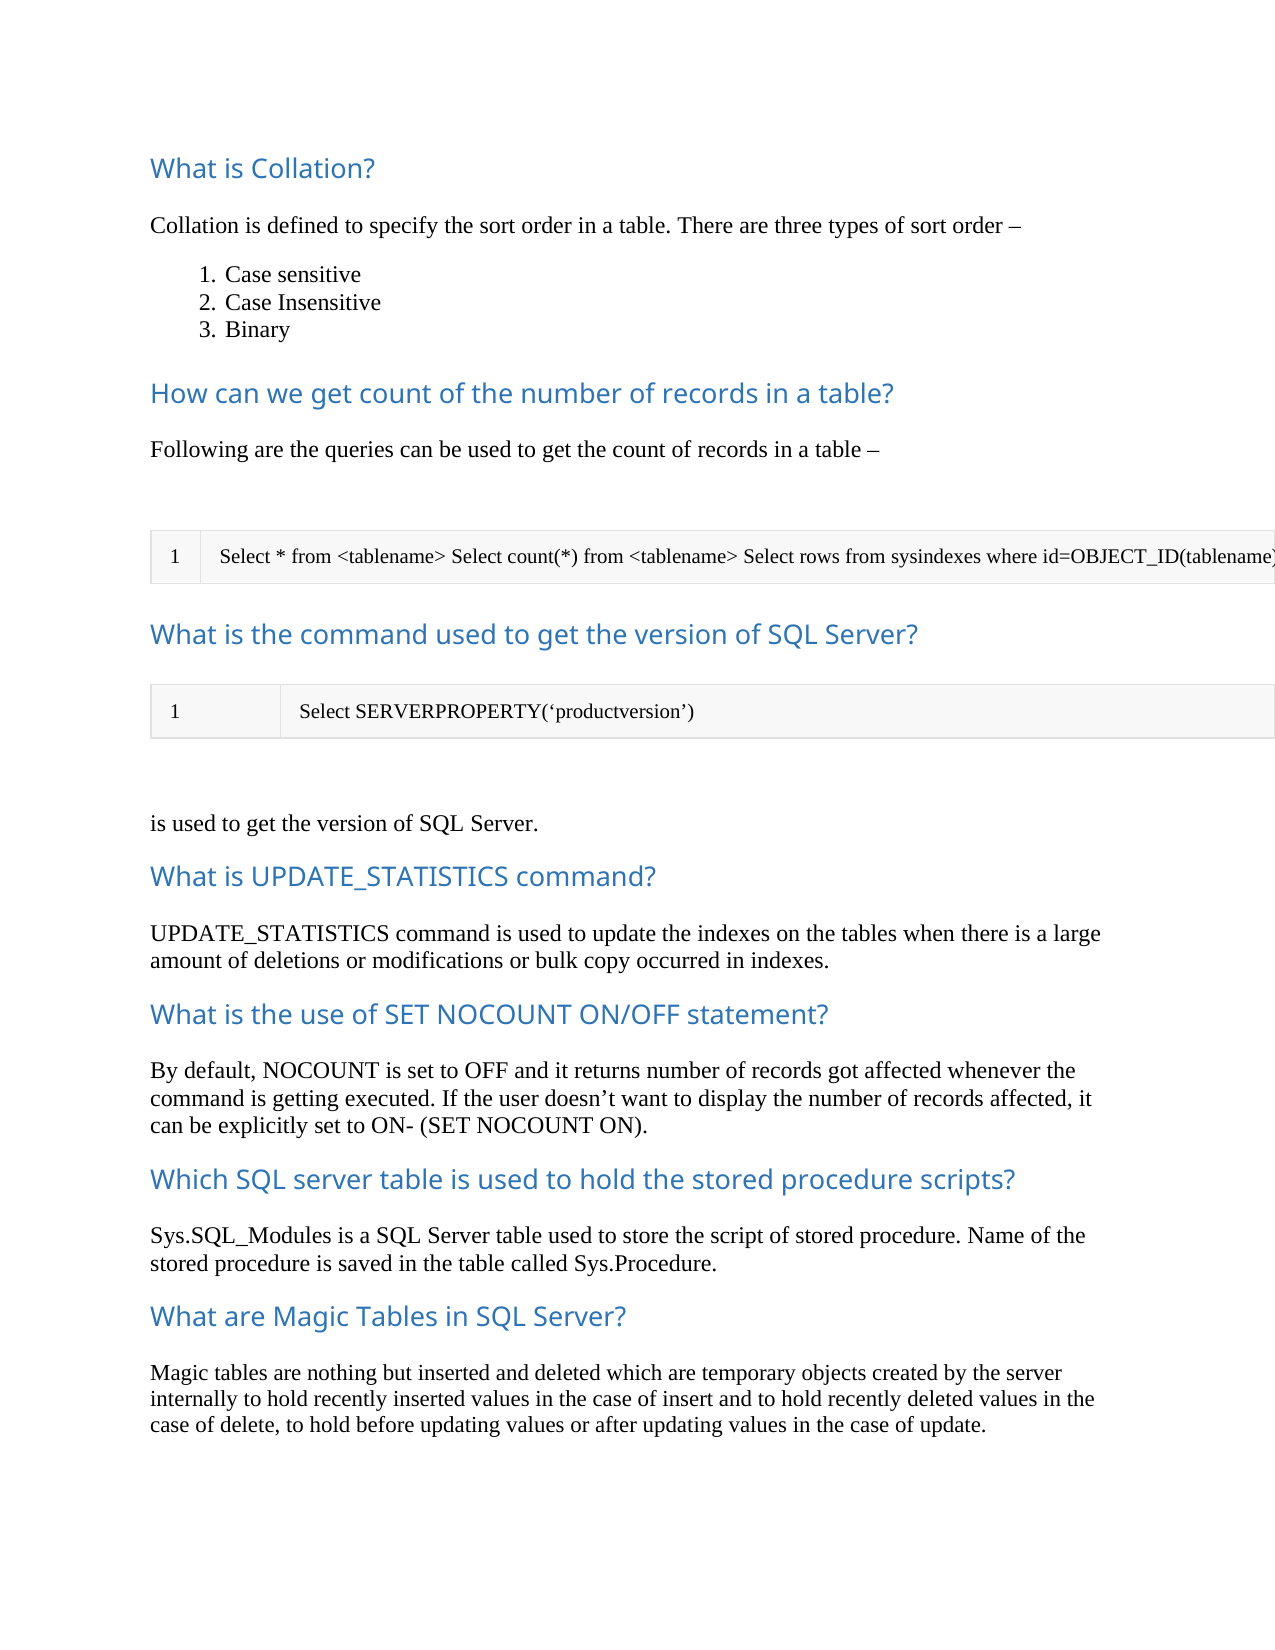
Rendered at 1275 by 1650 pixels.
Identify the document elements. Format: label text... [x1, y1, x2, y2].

table_header Select * from <tablename> Select count(*) from <tablename> Select rows from sysindexes where id=OBJECT_ID(tablename) and indid<2 [201, 531, 1274, 582]
text Following are the queries can be used to get the count of records in a table – [150, 436, 1125, 463]
subtitle Which SQL server table is used to hold the stored procedure scripts? [150, 1160, 1125, 1197]
text UPDATE_STATISTICS command is used to update the indexes on the tables when there is a large amount of deletions or modifications or bulk copy occurred in indexes. [150, 919, 1125, 974]
text By default, NOCOUNT is set to OFF and it returns number of records got affected whenever the command is getting executed. If the user doesn’t want to display the number of records affected, it can be explicitly set to ON- (SET NOCOUNT ON). [150, 1056, 1125, 1139]
list Binary [198, 315, 1125, 343]
table_header Select SERVERPROPERTY(‘productversion’) [281, 685, 1274, 737]
list Case Insensitive [198, 287, 1125, 315]
text Sys.SQL_Modules is a SQL Server table used to store the script of stored procedure. Name of the stored procedure is saved in the table called Sys.Procedure. [150, 1221, 1125, 1276]
subtitle What is UPDATE_STATISTICS command? [150, 858, 1125, 894]
text is used to get the version of SQL Server. [150, 809, 1125, 836]
subtitle What is the command used to get the version of SQL Server? [150, 616, 1125, 653]
list Case sensitive [198, 260, 1125, 287]
subtitle What is Collation? [150, 150, 1125, 187]
subtitle How can we get count of the number of records in a table? [150, 374, 1125, 411]
text Collation is defined to specify the sort order in a table. There are three types of sort order – [150, 211, 1125, 239]
subtitle What is the use of SET NOCOUNT ON/OFF statement? [150, 995, 1125, 1032]
table_header 1 [152, 531, 200, 582]
table_header 1 [152, 685, 280, 737]
subtitle What are Magic Tables in SQL Server? [150, 1298, 1125, 1334]
